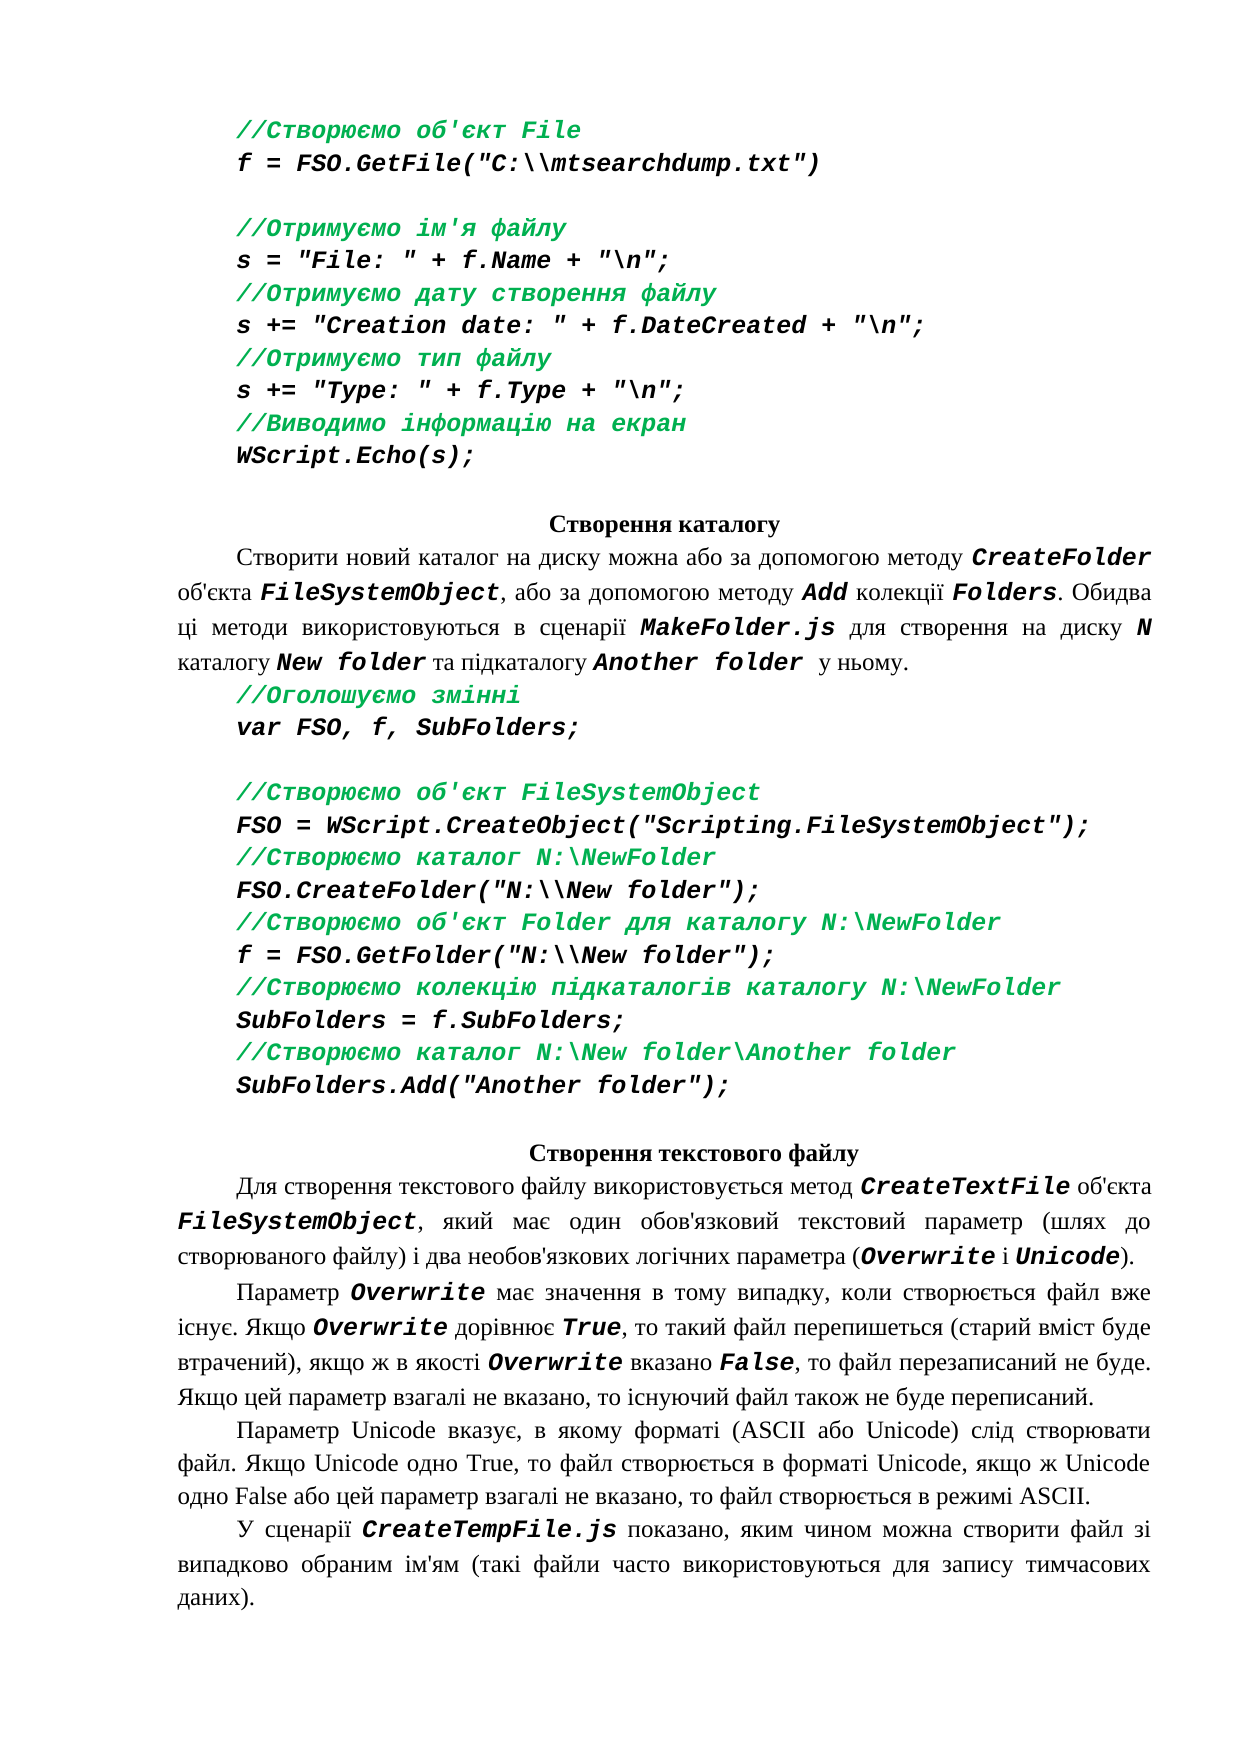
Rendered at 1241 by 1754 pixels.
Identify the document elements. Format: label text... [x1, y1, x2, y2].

list SubFolders = f.SubFolders; [177, 1007, 1152, 1036]
list //Отримуємо тип файлу [177, 346, 1152, 374]
list //Отримуємо дату створення файлу [177, 281, 1152, 309]
list Створення текстового файлу [177, 1138, 1152, 1167]
list //Створюємо каталог N:\NewFolder [177, 845, 1152, 873]
list var FSO, f, SubFolders; [177, 715, 1152, 743]
list FSO = WScript.CreateObject("Scripting.FileSystemObject"); [177, 812, 1152, 841]
list WScript.Echo(s); [177, 443, 1152, 471]
list //Виводимо інформацію на екран [177, 411, 1152, 439]
list f = FSO.GetFile("C:\\mtsearchdump.txt") [177, 151, 1152, 179]
list У сценарії CreateTempFile.js показано, яким чином можна створити файл зі випадково обраним ім'ям (такі файли часто використовуються для запису тимчасових даних). [177, 1514, 1152, 1611]
list //Створюємо об'єкт File [177, 118, 1152, 146]
list //Створюємо колекцію підкаталогів каталогу N:\NewFolder [177, 975, 1152, 1003]
list f = FSO.GetFolder("N:\\New folder"); [177, 942, 1152, 971]
list //Створюємо каталог N:\New folder\Another folder [177, 1040, 1152, 1068]
list s += "Creation date: " + f.DateCreated + "\n"; [177, 313, 1152, 341]
list Створити новий каталог на диску можна або за допомогою методу CreateFolder об'єкта FileSystemObject, або за допомогою методу Add колекції Folders. Обидва ці методи використовуються в сценарії MakeFolder.js для створення на диску N каталогу New folder та підкаталогу Another folder у ньому. [177, 542, 1152, 678]
list //Отримуємо ім'я файлу [177, 216, 1152, 244]
list SubFolders.Add("Another folder"); [177, 1072, 1152, 1101]
list Параметр Overwrite має значення в тому випадку, коли створюється файл вже існує. Якщо Overwrite дорівнює True, то такий файл перепишеться (старий вміст буде втрачений), якщо ж в якості Overwrite вказано False, то файл перезаписаний не буде. Якщо цей параметр взагалі не вказано, то існуючий файл також не буде переписаний. [177, 1277, 1152, 1411]
list //Оголошуємо змінні [177, 682, 1152, 711]
subtitle Створення каталогу [177, 509, 1152, 537]
list Параметр Unicode вказує, в якому форматі (ASCII або Unicode) слід створювати файл. Якщо Unicode одно True, то файл створюється в форматі Unicode, якщо ж Unicode одно False або цей параметр взагалі не вказано, то файл створюється в режимі ASCII. [177, 1415, 1152, 1510]
list FSO.CreateFolder("N:\\New folder"); [177, 877, 1152, 906]
list //Створюємо об'єкт Folder для каталогу N:\NewFolder [177, 910, 1152, 938]
list s += "Type: " + f.Type + "\n"; [177, 378, 1152, 406]
list s = "File: " + f.Name + "\n"; [177, 248, 1152, 276]
list Для створення текстового файлу використовується метод CreateTextFile об'єкта FileSystemObject, який має один обов'язковий текстовий параметр (шлях до створюваного файлу) і два необов'язкових логічних параметра (Overwrite і Unicode). [177, 1171, 1152, 1272]
list //Створюємо об'єкт FileSystemObject [177, 780, 1152, 808]
